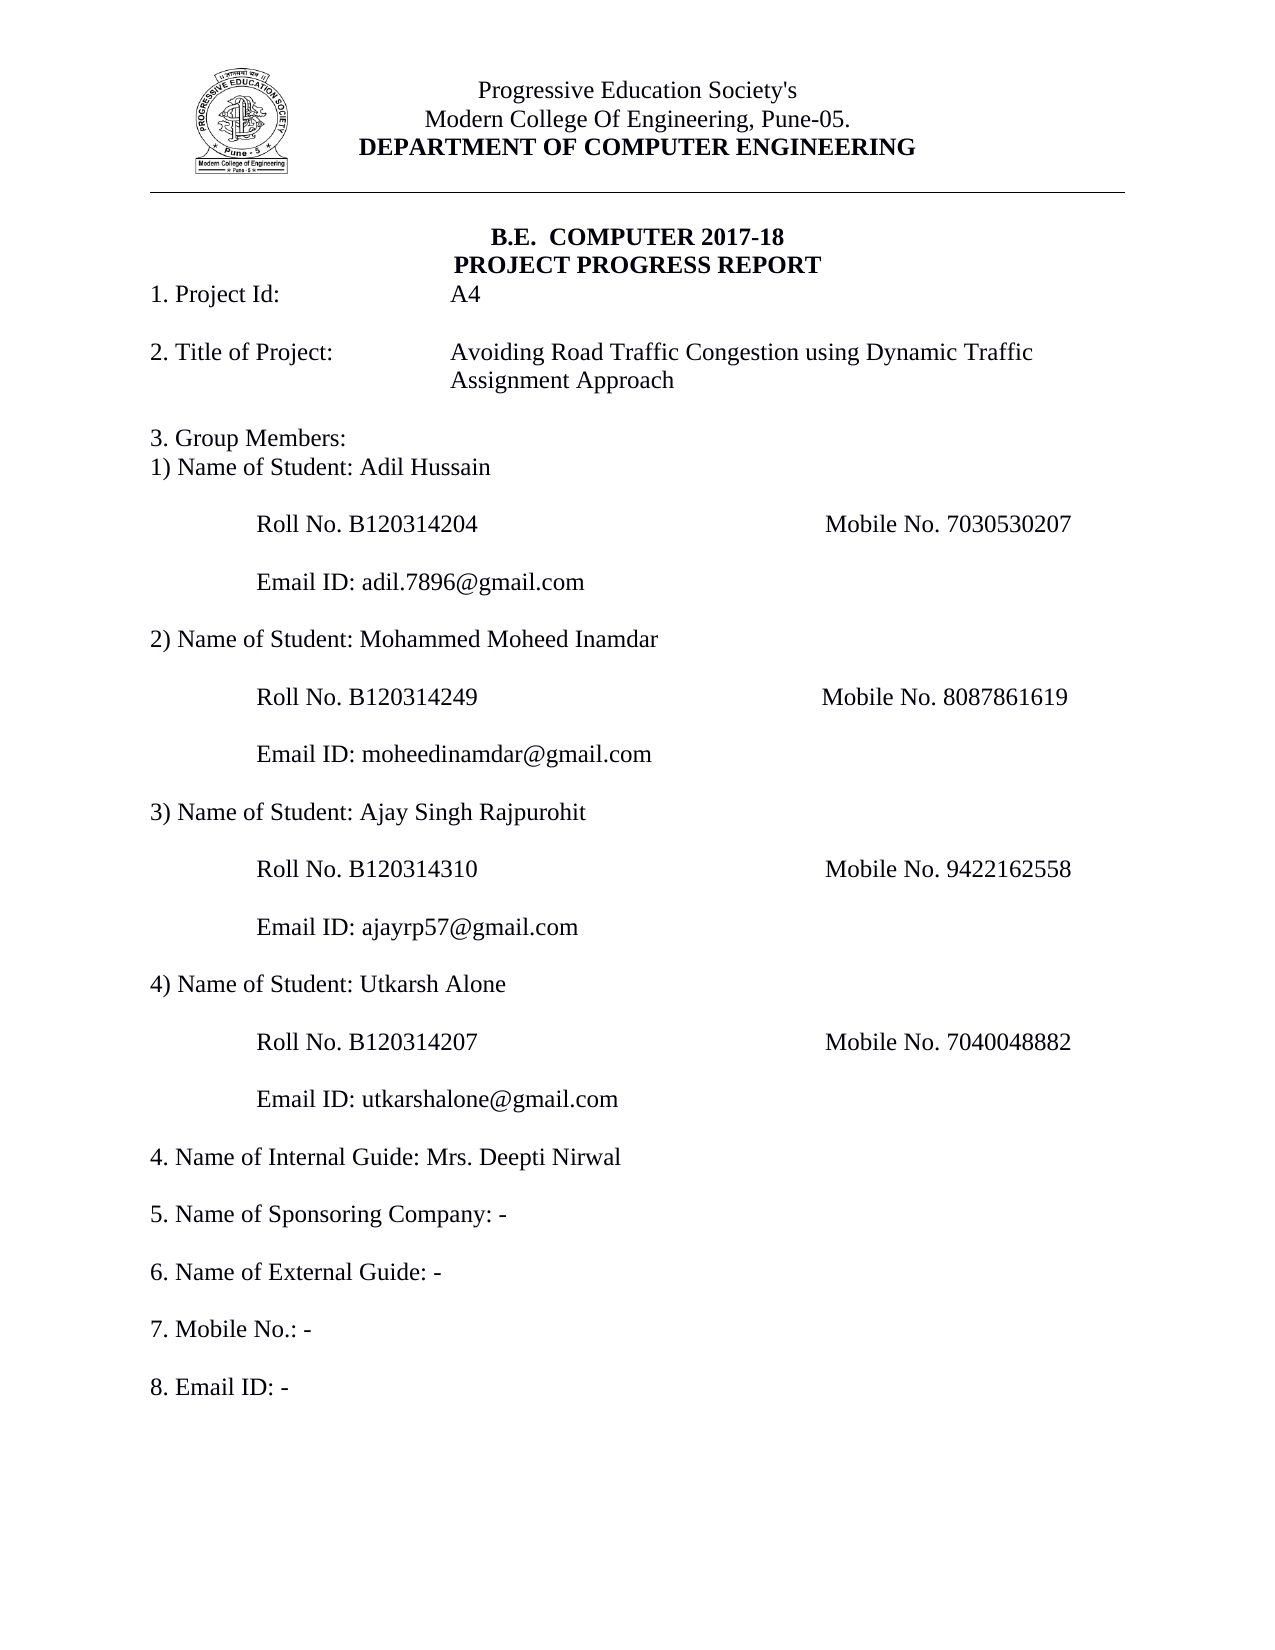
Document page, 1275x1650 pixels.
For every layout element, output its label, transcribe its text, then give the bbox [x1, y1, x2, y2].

text 5. Name of Sponsoring Company: - [150, 1199, 1125, 1228]
text 7. Mobile No.: - [150, 1314, 1125, 1343]
text 6. Name of External Guide: - [150, 1257, 1125, 1286]
text 8. Email ID: - [150, 1372, 1125, 1401]
picture [195, 68, 288, 174]
subtitle B.E. COMPUTER 2017-18 [150, 222, 1125, 251]
text Roll No. B120314310 Mobile No. 9422162558 [150, 854, 1125, 883]
text 2) Name of Student: Mohammed Moheed Inamdar [150, 624, 1125, 653]
text Email ID: adil.7896@gmail.com [150, 567, 1125, 596]
text Roll No. B120314204 Mobile No. 7030530207 [150, 509, 1125, 538]
text Email ID: utkarshalone@gmail.com [150, 1084, 1125, 1113]
text 4) Name of Student: Utkarsh Alone [150, 969, 1125, 998]
text 1. Project Id: A4 [150, 279, 1125, 308]
text 3) Name of Student: Ajay Singh Rajpurohit [150, 797, 1125, 826]
subtitle PROJECT PROGRESS REPORT [150, 251, 1125, 279]
text 3. Group Members: [150, 423, 1125, 452]
text Roll No. B120314249 Mobile No. 8087861619 [150, 682, 1125, 711]
text 1) Name of Student: Adil Hussain [150, 452, 1125, 481]
text 4. Name of Internal Guide: Mrs. Deepti Nirwal [150, 1142, 1125, 1171]
text Email ID: moheedinamdar@gmail.com [150, 739, 1125, 768]
text Roll No. B120314207 Mobile No. 7040048882 [150, 1027, 1125, 1056]
text 2. Title of Project: Avoiding Road Traffic Congestion using Dynamic Traffic Assignment Approach [150, 337, 1125, 394]
text Email ID: ajayrp57@gmail.com [150, 912, 1125, 941]
